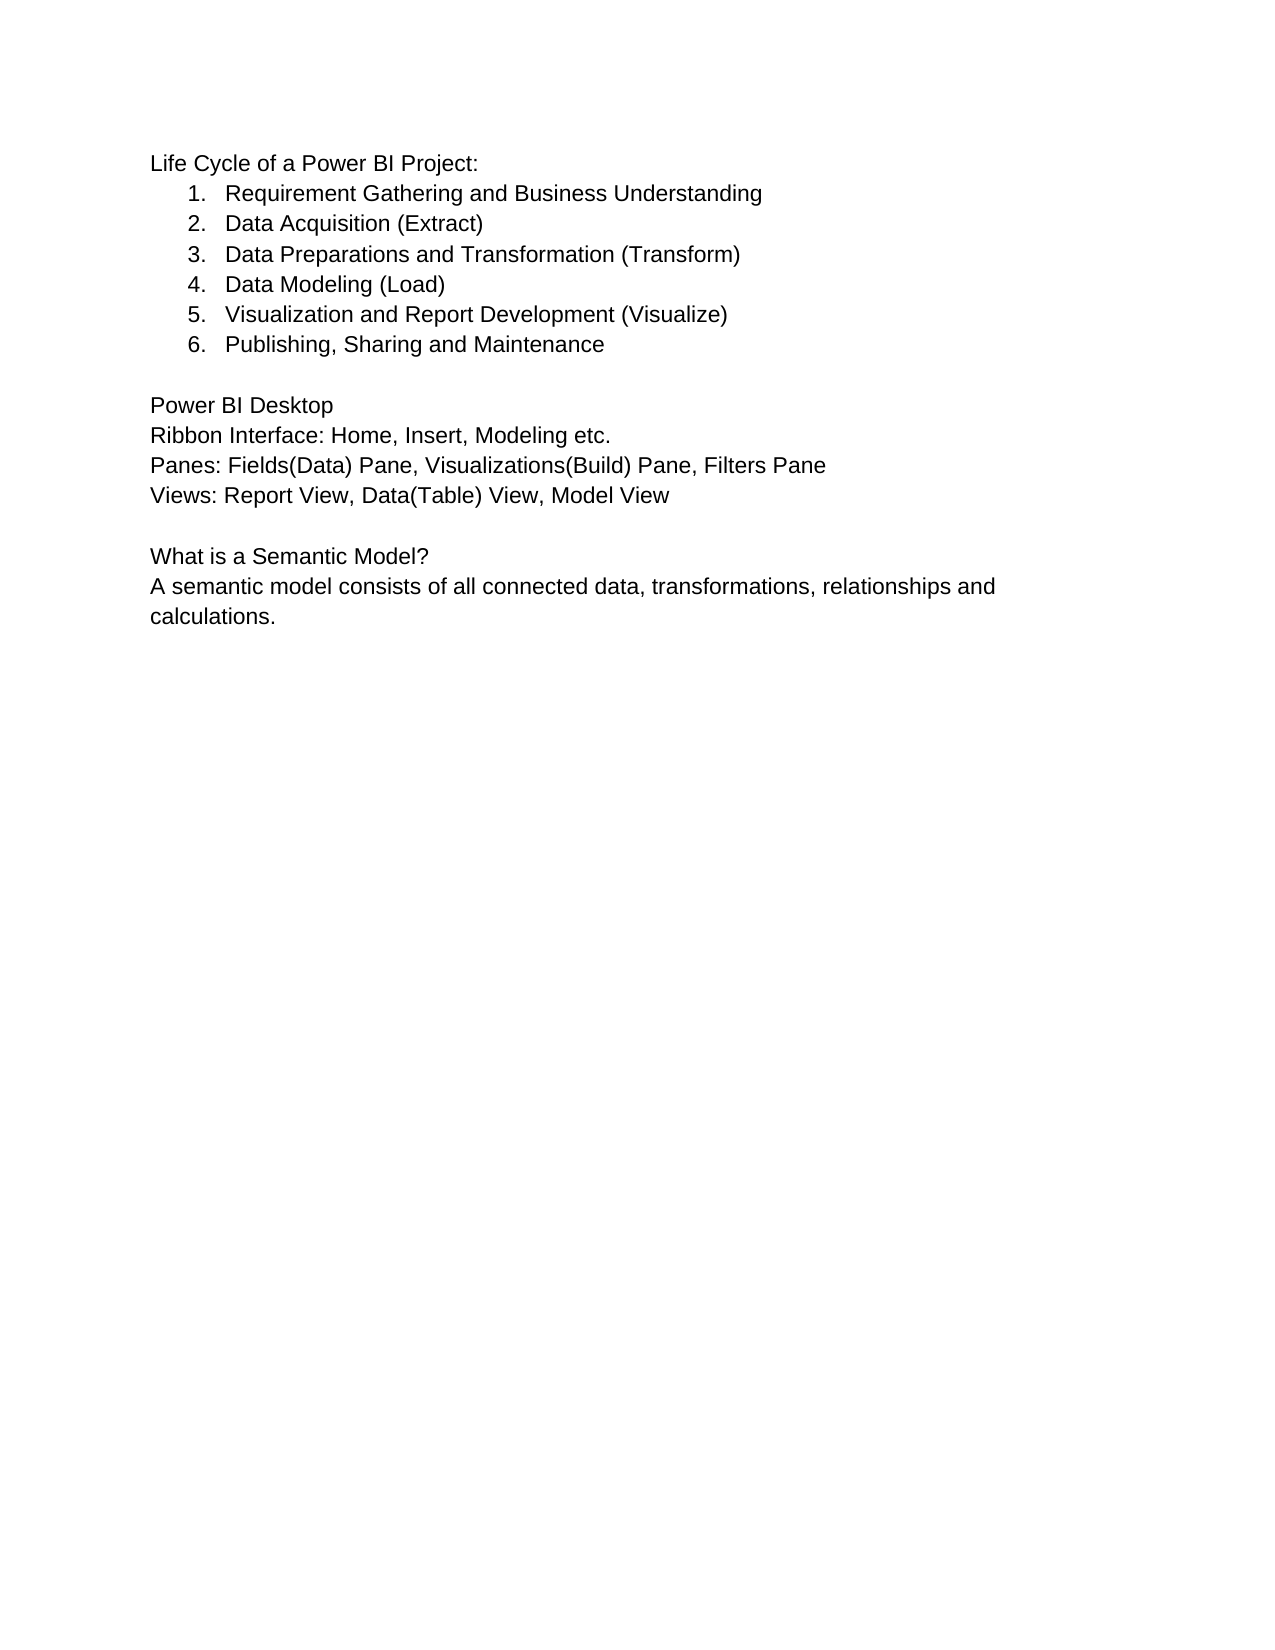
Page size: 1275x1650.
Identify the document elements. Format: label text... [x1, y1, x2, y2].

text Views: Report View, Data(Table) View, Model View [150, 482, 1125, 509]
text Panes: Fields(Data) Pane, Visualizations(Build) Pane, Filters Pane [150, 452, 1125, 478]
list Data Modeling (Load) [187, 271, 1125, 297]
list Requirement Gathering and Business Understanding [187, 180, 1125, 207]
list Publishing, Sharing and Maintenance [187, 331, 1125, 358]
list Data Acquisition (Extract) [187, 210, 1125, 237]
text What is a Semantic Model? [150, 543, 1125, 569]
list Visualization and Report Development (Visualize) [187, 301, 1125, 327]
text A semantic model consists of all connected data, transformations, relationships and calculations. [150, 573, 1125, 629]
text Ribbon Interface: Home, Insert, Modeling etc. [150, 422, 1125, 448]
text Power BI Desktop [150, 392, 1125, 418]
text Life Cycle of a Power BI Project: [150, 150, 1125, 176]
list Data Preparations and Transformation (Transform) [187, 241, 1125, 267]
